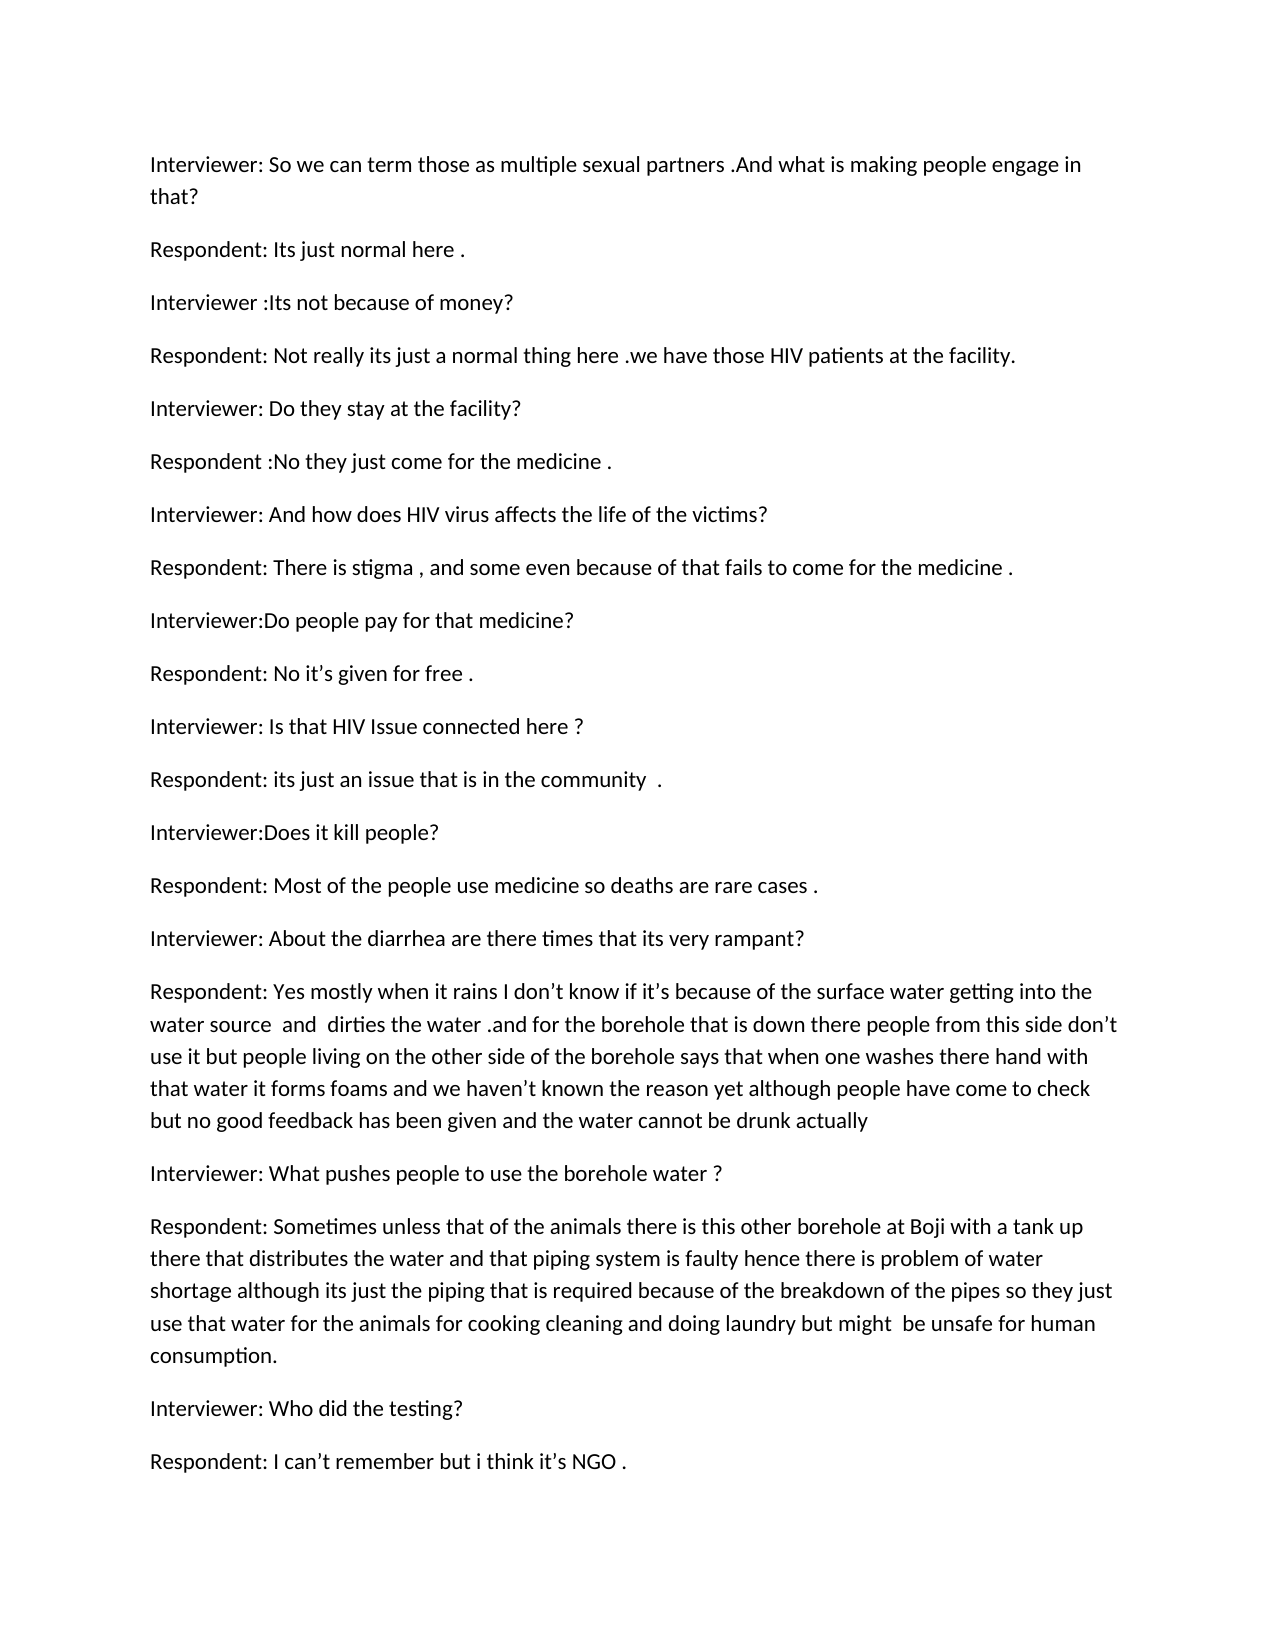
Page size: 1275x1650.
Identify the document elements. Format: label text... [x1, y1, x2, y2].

text Respondent: Its just normal here . [150, 235, 1125, 263]
text Respondent: Most of the people use medicine so deaths are rare cases . [150, 871, 1125, 899]
text Respondent: Sometimes unless that of the animals there is this other borehole at Boji with a tank up there that distributes the water and that piping system is faulty hence there is problem of water shortage although its just the piping that is required because of the breakdown of the pipes so they just use that water for the animals for cooking cleaning and doing laundry but might be unsafe for human consumption. [150, 1212, 1125, 1369]
text Interviewer: Is that HIV Issue connected here ? [150, 712, 1125, 740]
text Interviewer:Does it kill people? [150, 818, 1125, 846]
text Respondent: its just an issue that is in the community . [150, 765, 1125, 793]
text Respondent: Yes mostly when it rains I don’t know if it’s because of the surface water getting into the water source and dirties the water .and for the borehole that is down there people from this side don’t use it but people living on the other side of the borehole says that when one washes there hand with that water it forms foams and we haven’t known the reason yet although people have come to check but no good feedback has been given and the water cannot be drunk actually [150, 977, 1125, 1134]
text Interviewer:Do people pay for that medicine? [150, 606, 1125, 634]
text Interviewer: And how does HIV virus affects the life of the victims? [150, 500, 1125, 528]
text Respondent: I can’t remember but i think it’s NGO . [150, 1447, 1125, 1475]
text Interviewer: Who did the testing? [150, 1394, 1125, 1422]
text Interviewer: Do they stay at the facility? [150, 394, 1125, 422]
text Respondent: Not really its just a normal thing here .we have those HIV patients at the facility. [150, 341, 1125, 369]
text Interviewer: So we can term those as multiple sexual partners .And what is making people engage in that? [150, 150, 1125, 210]
text Respondent: No it’s given for free . [150, 659, 1125, 687]
text Respondent :No they just come for the medicine . [150, 447, 1125, 475]
text Interviewer: About the diarrhea are there times that its very rampant? [150, 924, 1125, 952]
text Interviewer: What pushes people to use the borehole water ? [150, 1159, 1125, 1187]
text Interviewer :Its not because of money? [150, 288, 1125, 316]
text Respondent: There is stigma , and some even because of that fails to come for the medicine . [150, 553, 1125, 581]
